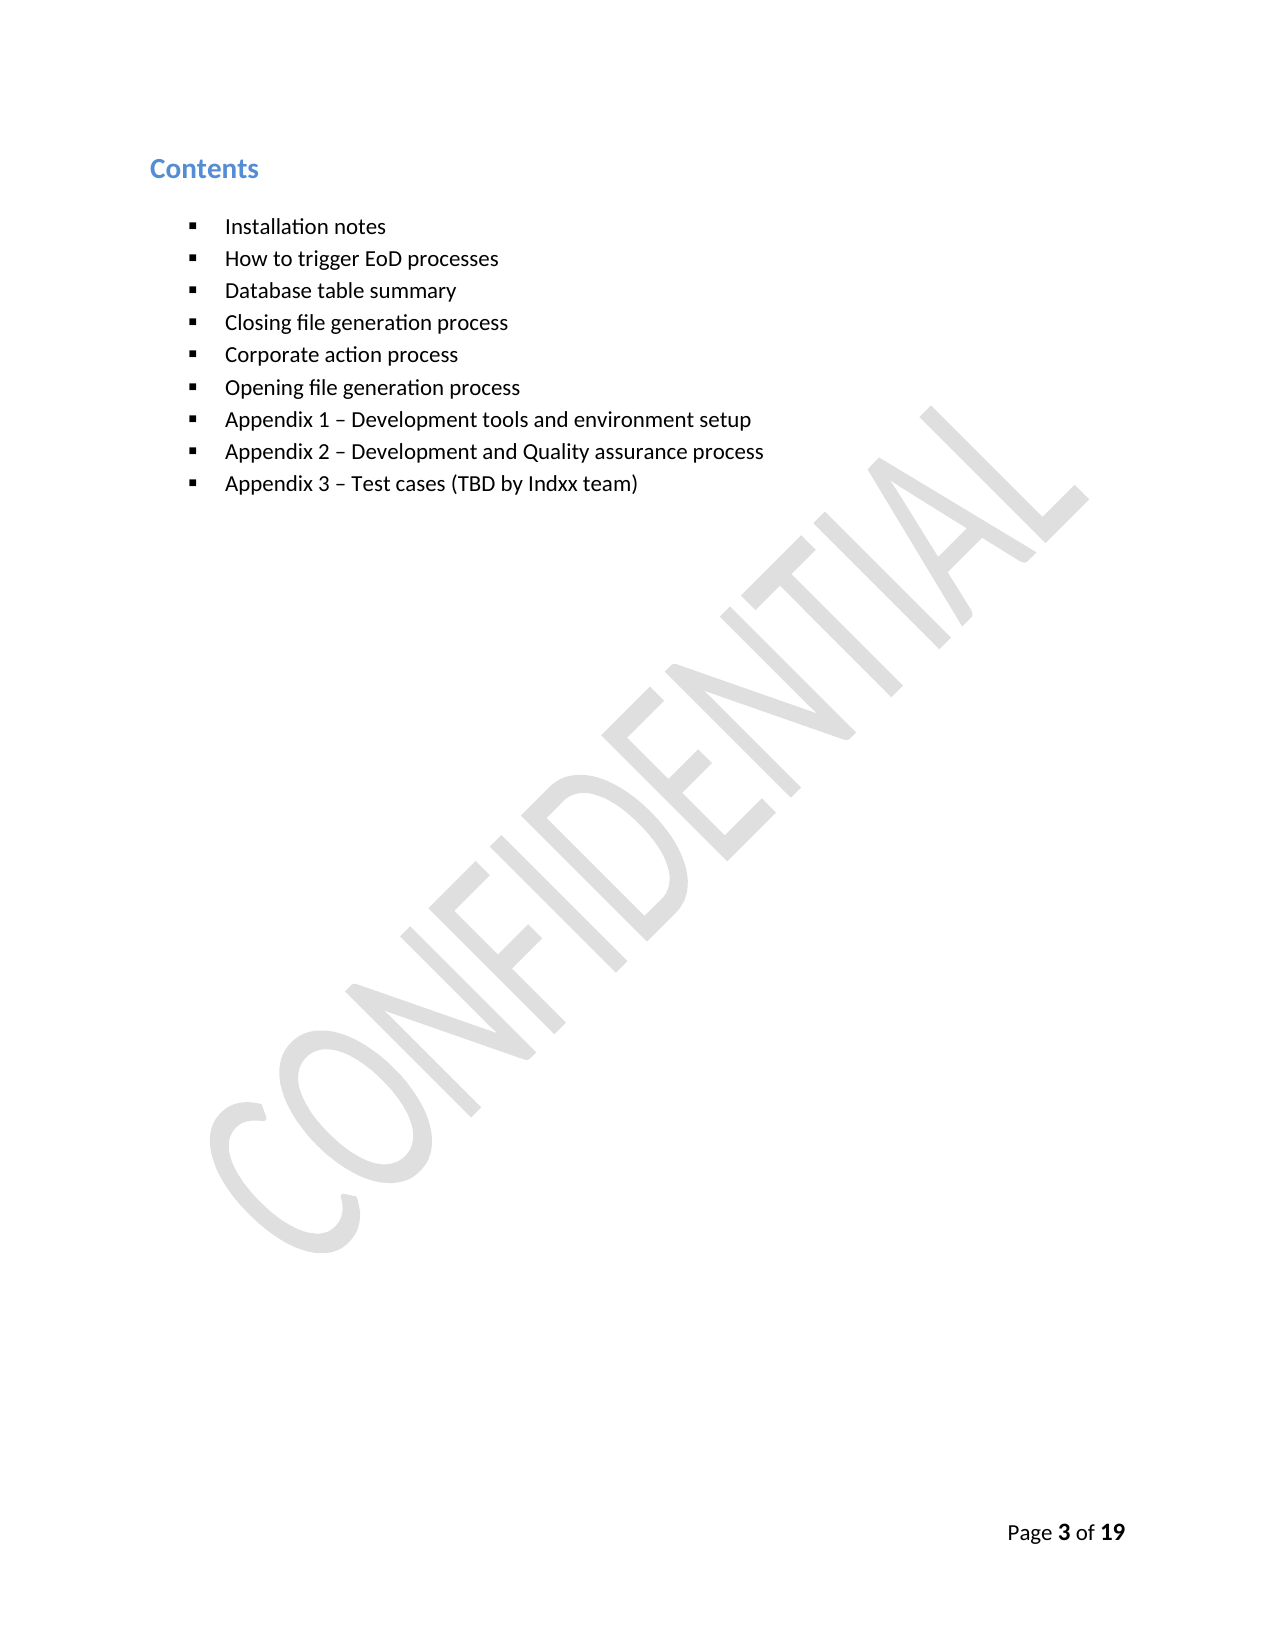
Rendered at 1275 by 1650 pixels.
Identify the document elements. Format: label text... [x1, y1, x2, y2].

list Database table summary [187, 276, 1125, 304]
list Appendix 2 – Development and Quality assurance process [187, 437, 1125, 465]
text Contents [150, 150, 1125, 186]
list Appendix 3 – Test cases (TBD by Indxx team) [187, 469, 1125, 497]
list Closing file generation process [187, 308, 1125, 336]
list Corporate action process [187, 341, 1125, 368]
list Installation notes [187, 212, 1125, 240]
list Opening file generation process [187, 373, 1125, 401]
list How to trigger EoD processes [187, 244, 1125, 272]
list Appendix 1 – Development tools and environment setup [187, 405, 1125, 433]
